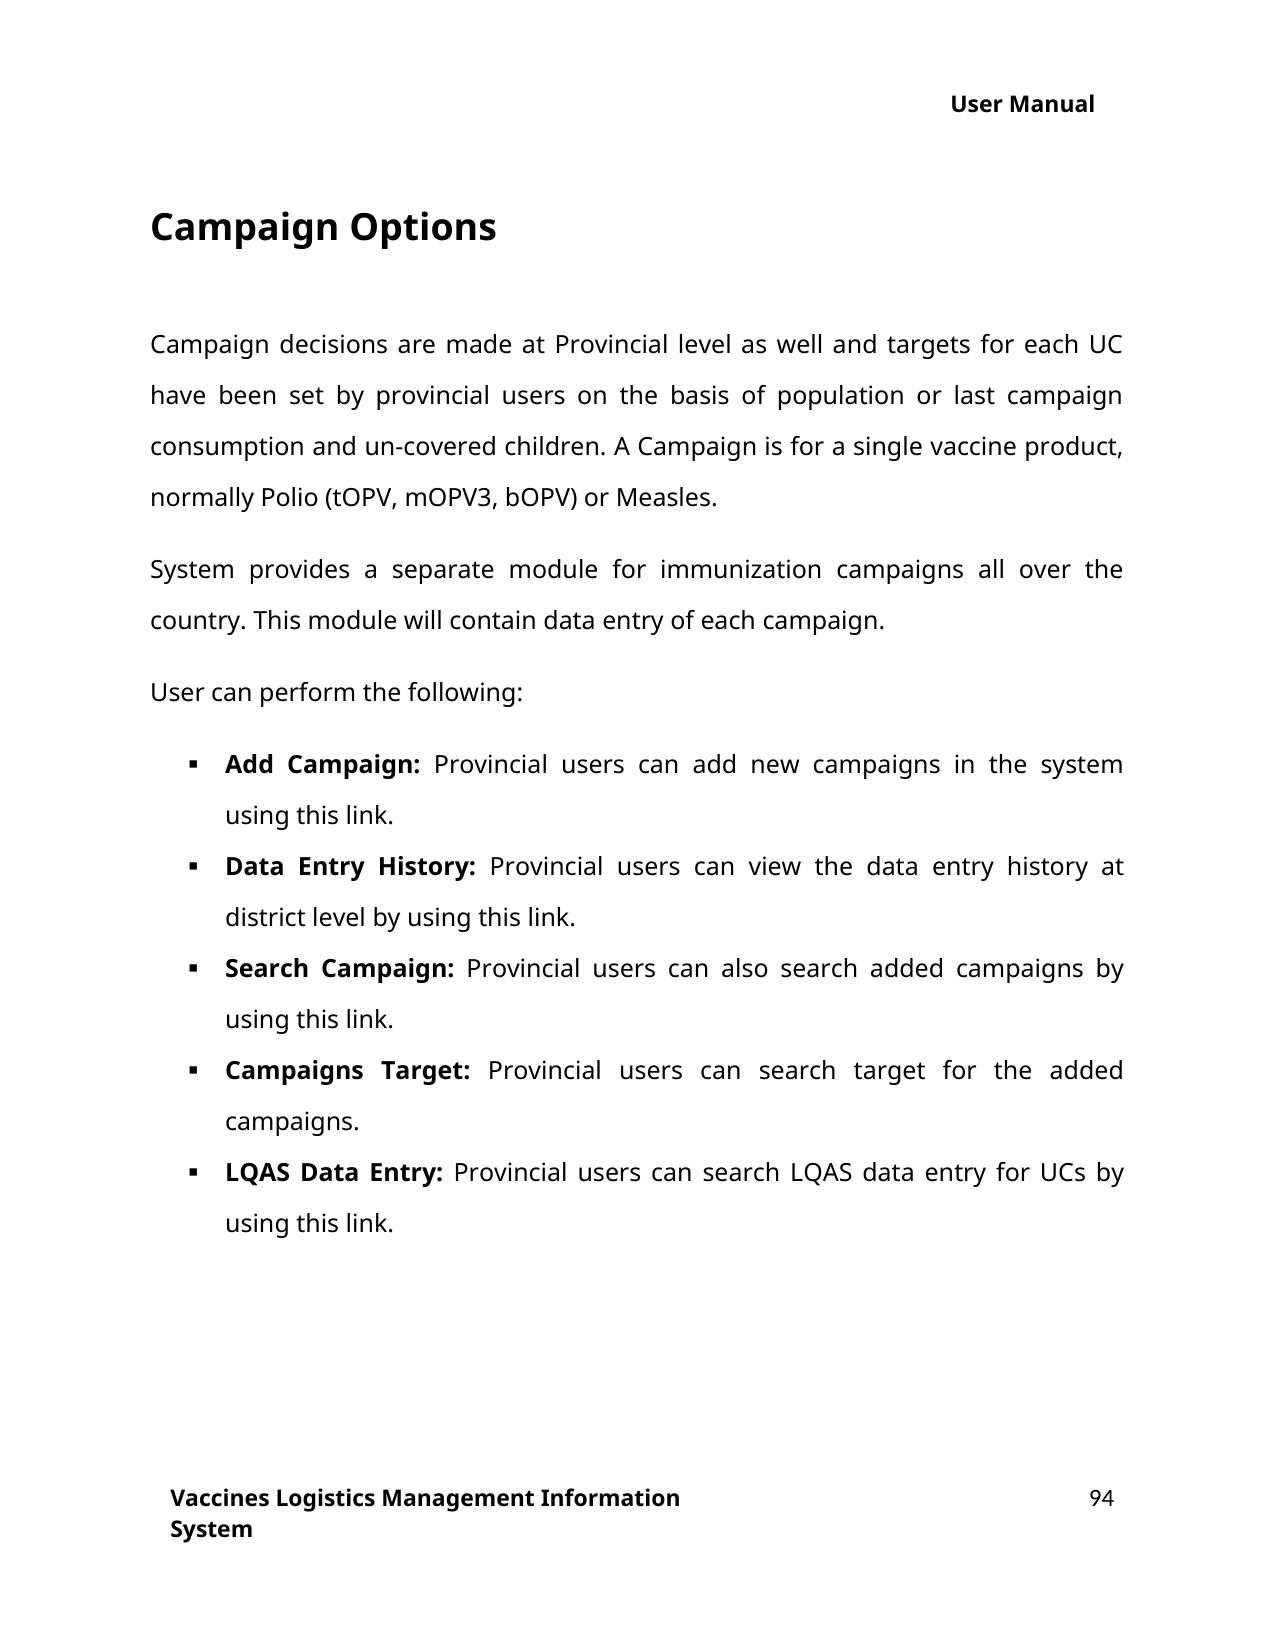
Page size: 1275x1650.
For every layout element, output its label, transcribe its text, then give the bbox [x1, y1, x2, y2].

list Add Campaign: Provincial users can add new campaigns in the system using this link. [187, 746, 1125, 831]
list Search Campaign: Provincial users can also search added campaigns by using this link. [187, 951, 1125, 1036]
list Campaigns Target: Provincial users can search target for the added campaigns. [187, 1053, 1125, 1138]
list LQAS Data Entry: Provincial users can search LQAS data entry for UCs by using this link. [187, 1155, 1125, 1240]
text System provides a separate module for immunization campaigns all over the country. This module will contain data entry of each campaign. [150, 552, 1125, 637]
subtitle Campaign Options [150, 200, 1125, 251]
text Campaign decisions are made at Provincial level as well and targets for each UC have been set by provincial users on the basis of population or last campaign consumption and un-covered children. A Campaign is for a single vaccine product, normally Polio (tOPV, mOPV3, bOPV) or Measles. [150, 327, 1125, 514]
list Data Entry History: Provincial users can view the data entry history at district level by using this link. [187, 848, 1125, 933]
text User can perform the following: [150, 674, 1125, 708]
